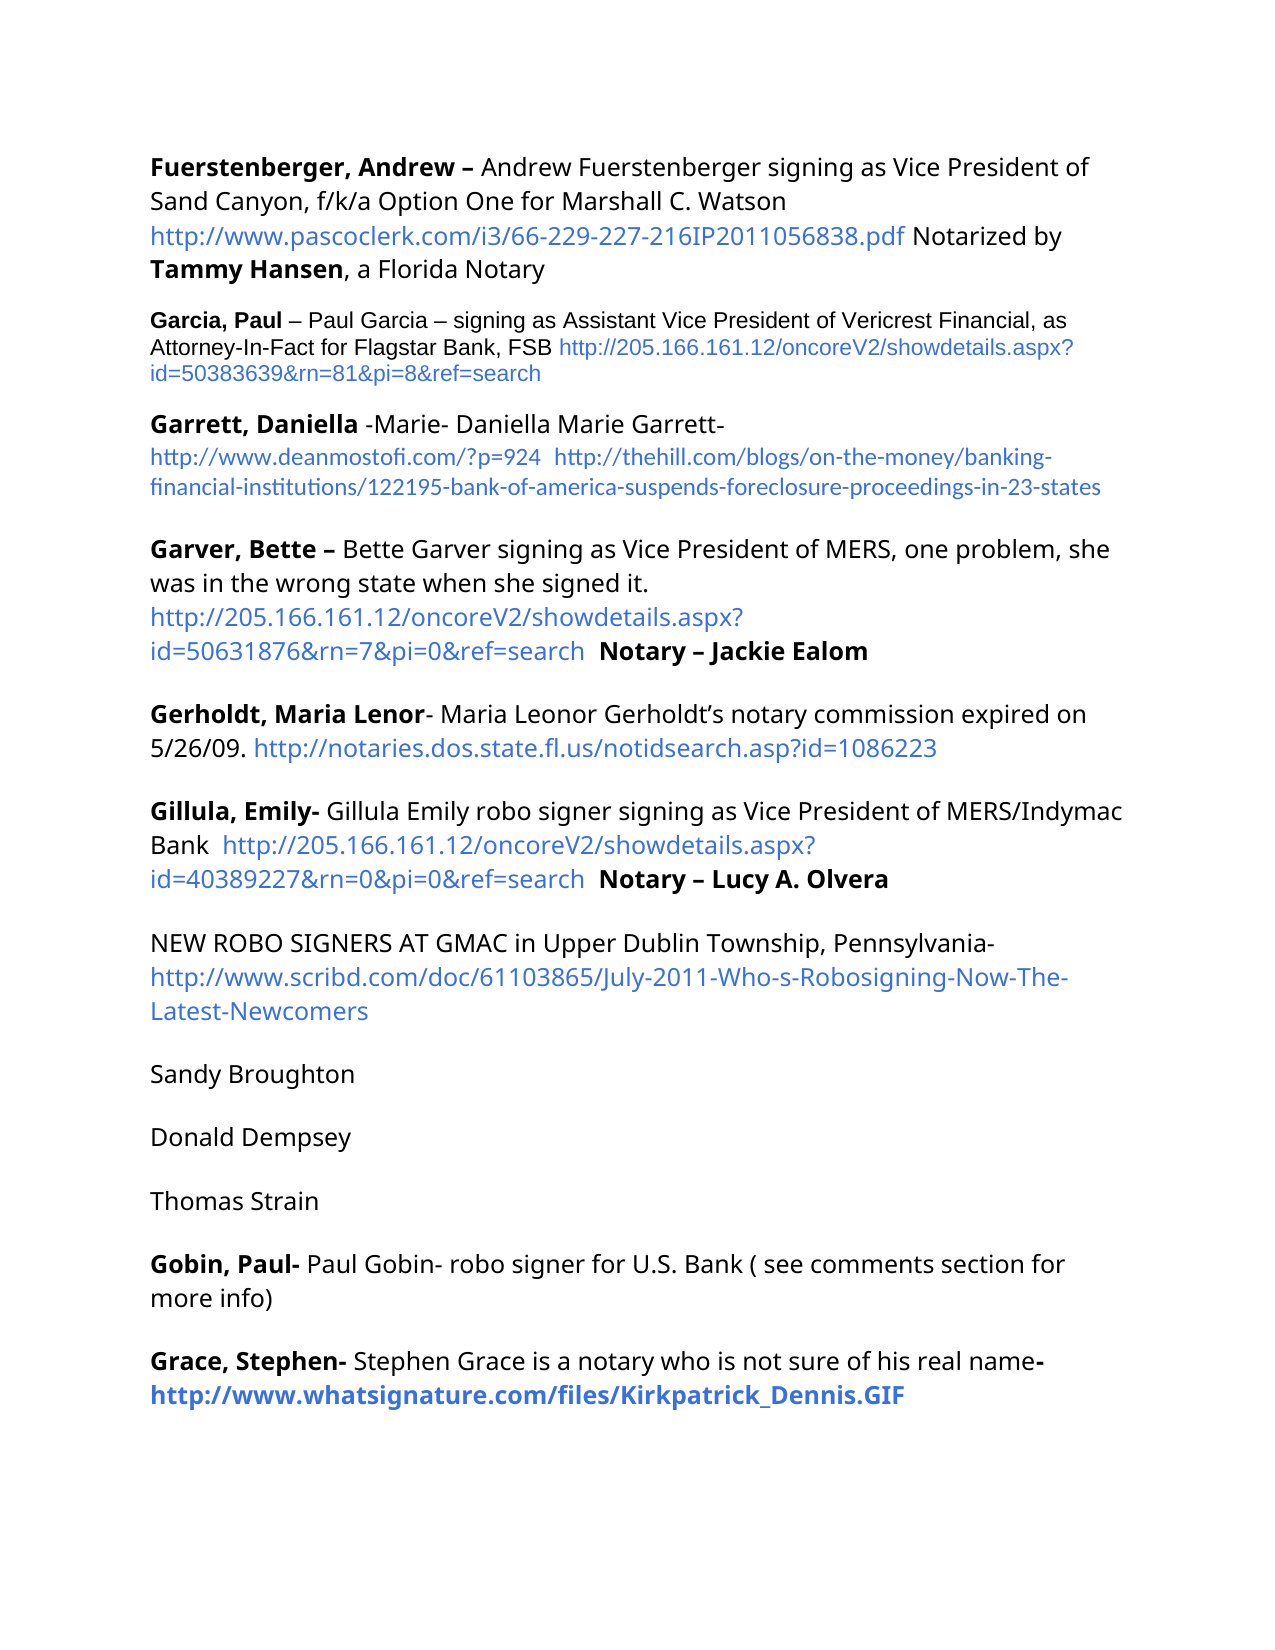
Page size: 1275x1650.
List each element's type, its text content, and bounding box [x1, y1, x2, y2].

text Garver, Bette – Bette Garver signing as Vice President of MERS, one problem, she was in the wrong state when she signed it. http://205.166.161.12/oncoreV2/showdetails.aspx?id=50631876&rn=7&pi=0&ref=search Notary – Jackie Ealom [150, 531, 1125, 667]
text Sandy Broughton [150, 1057, 1125, 1091]
text NEW ROBO SIGNERS AT GMAC in Upper Dublin Township, Pennsylvania- http://www.scribd.com/doc/61103865/July-2011-Who-s-Robosigning-Now-The-Latest-Newcomers [150, 925, 1125, 1027]
text Grace, Stephen- Stephen Grace is a notary who is not sure of his real name- http://www.whatsignature.com/files/Kirkpatrick_Dennis.GIF [150, 1344, 1125, 1412]
text Garcia, Paul – Paul Garcia – signing as Assistant Vice President of Vericrest Financial, as Attorney-In-Fact for Flagstar Bank, FSB http://205.166.161.12/oncoreV2/showdetails.aspx?id=50383639&rn=81&pi=8&ref=search [150, 307, 1125, 386]
text Gillula, Emily- Gillula Emily robo signer signing as Vice President of MERS/Indymac Bank http://205.166.161.12/oncoreV2/showdetails.aspx?id=40389227&rn=0&pi=0&ref=search Notary – Lucy A. Olvera [150, 794, 1125, 896]
text Donald Dempsey [150, 1120, 1125, 1154]
text Gobin, Paul- Paul Gobin- robo signer for U.S. Bank ( see comments section for more info) [150, 1246, 1125, 1314]
text Gerholdt, Maria Lenor- Maria Leonor Gerholdt’s notary commission expired on 5/26/09. http://notaries.dos.state.fl.us/notidsearch.asp?id=1086223 [150, 697, 1125, 765]
text Fuerstenberger, Andrew – Andrew Fuerstenberger signing as Vice President of Sand Canyon, f/k/a Option One for Marshall C. Watson http://www.pascoclerk.com/i3/66-229-227-216IP2011056838.pdf Notarized by Tammy Hansen, a Florida Notary [150, 150, 1125, 286]
text Garrett, Daniella -Marie- Daniella Marie Garrett- http://www.deanmostofi.com/?p=924 http://thehill.com/blogs/on-the-money/banking-financial-institutions/122195-bank-of-america-suspends-foreclosure-proceedings-in-23-states [150, 407, 1125, 502]
text Thomas Strain [150, 1183, 1125, 1217]
